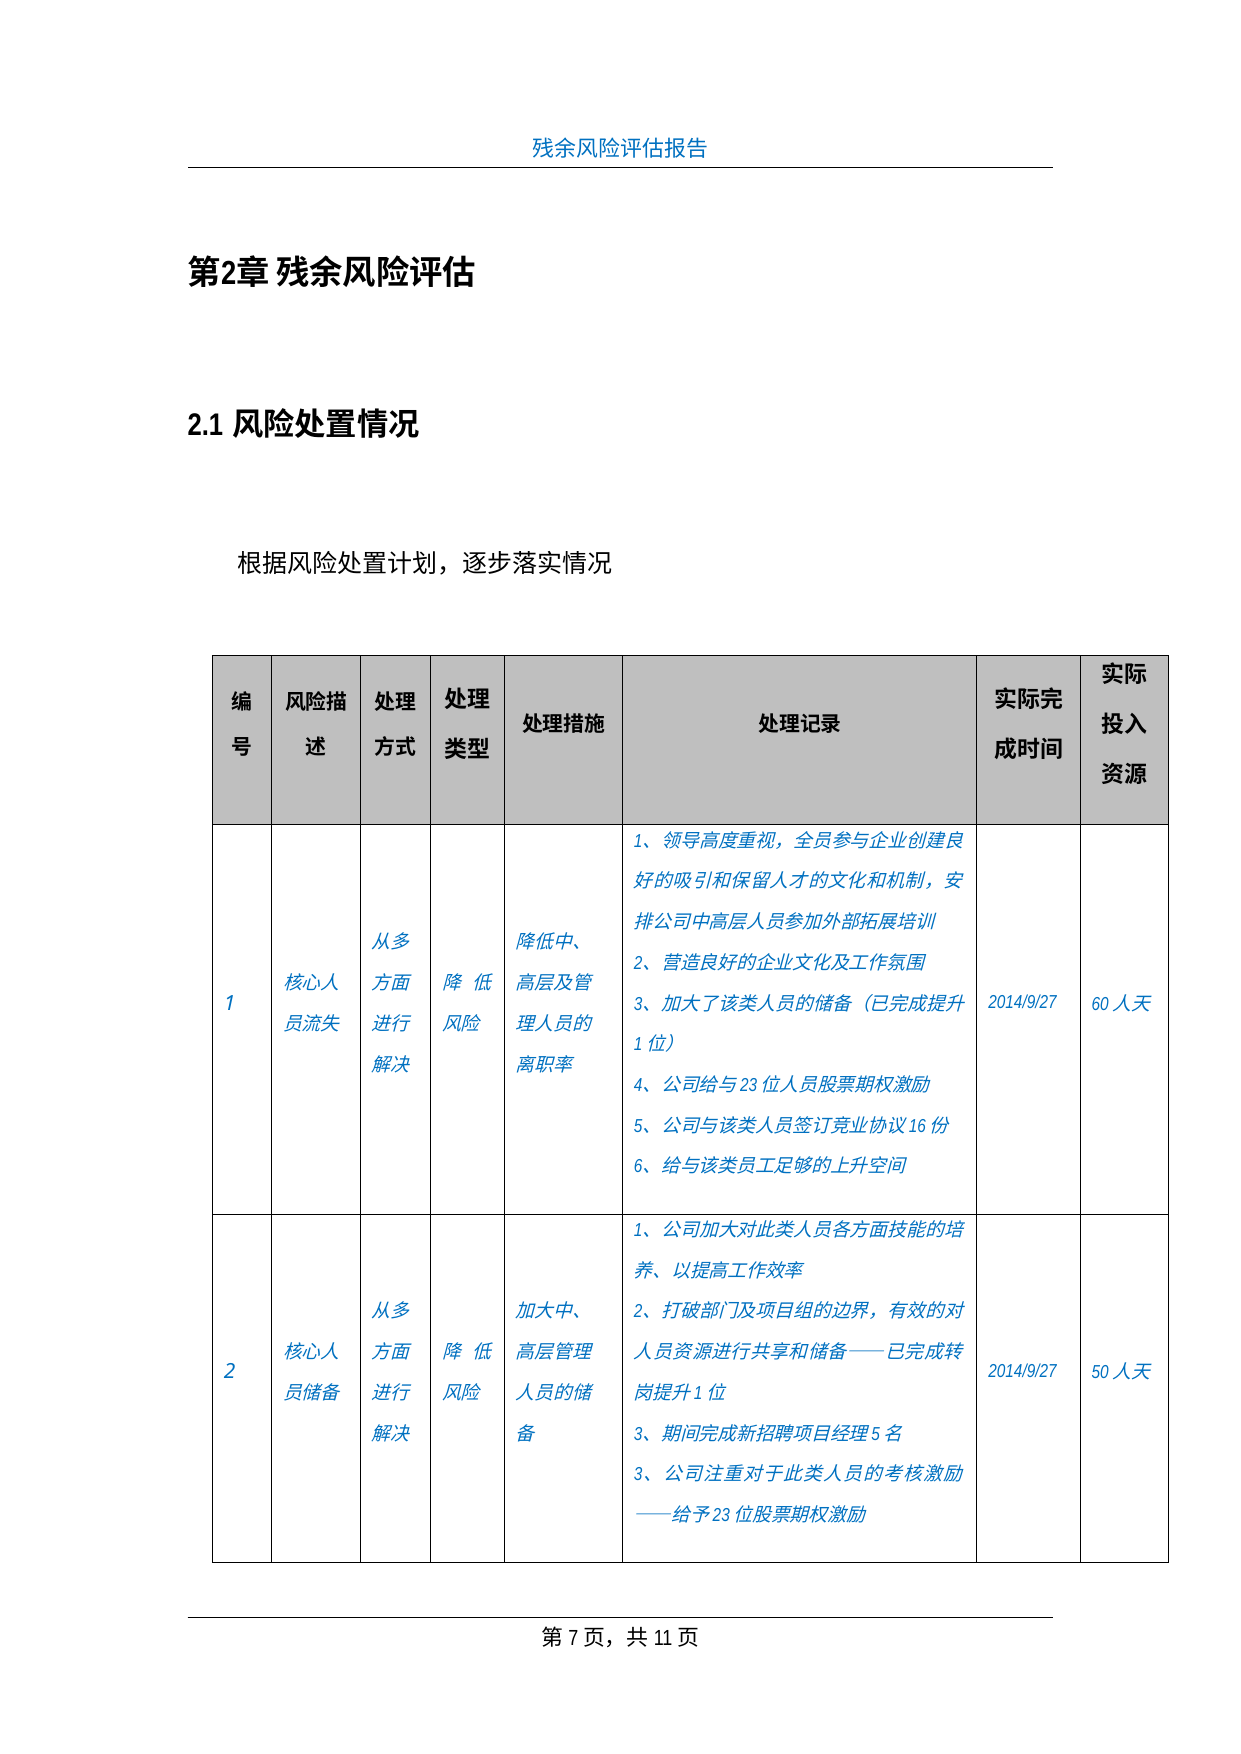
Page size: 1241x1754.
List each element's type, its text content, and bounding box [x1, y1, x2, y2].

subtitle 风险处置情况 [187, 387, 1053, 455]
table_header 处理措施 [505, 656, 622, 824]
table_header 处理类型 [431, 656, 504, 824]
table_header 风险描述 [272, 656, 360, 824]
table_cell 核心人员流失 [272, 825, 360, 1213]
table_header 处理方式 [361, 656, 430, 824]
table_header 编号 [213, 656, 271, 824]
table_cell 50人天 [1081, 1215, 1168, 1562]
table_cell 2014/9/27 [977, 825, 1080, 1213]
table_cell 核心人员储备 [272, 1215, 360, 1562]
table_cell 降低风险 [431, 825, 504, 1213]
table_cell 降低风险 [431, 1215, 504, 1562]
table_cell 2014/9/27 [977, 1215, 1080, 1562]
table_header 处理记录 [623, 656, 976, 824]
table_cell 从多方面进行解决 [361, 825, 430, 1213]
table_header 实际投入资源 [1081, 656, 1168, 824]
subtitle 残余风险评估 [187, 236, 1053, 304]
table_cell 加大中、高层管理人员的储备 [505, 1215, 622, 1562]
table_cell 从多方面进行解决 [361, 1215, 430, 1562]
table_cell 1 [213, 825, 271, 1213]
table_cell 1、领导高度重视，全员参与企业创建良好的吸引和保留人才的文化和机制，安排公司中高层人员参加外部拓展培训 2、营造良好的企业文化及工作氛围 3、加大了该类人员的储备（已完成提升1位） 4、公司给与23位人员股票期权激励 5、公司与该类人员签订竞业协议16份 6、给与该类员工足够的上升空间 [623, 825, 976, 1213]
table_cell 1、公司加大对此类人员各方面技能的培养、以提高工作效率 2、打破部门及项目组的边界，有效的对人员资源进行共享和储备——已完成转岗提升1位 3、期间完成新招聘项目经理5名 3、公司注重对于此类人员的考核激励——给予23位股票期权激励 [623, 1215, 976, 1562]
table_cell 降低中、高层及管理人员的离职率 [505, 825, 622, 1213]
text 根据风险处置计划，逐步落实情况 [187, 527, 1053, 595]
table_header 实际完成时间 [977, 656, 1080, 824]
table_cell 60人天 [1081, 825, 1168, 1213]
table_cell 2 [213, 1215, 271, 1562]
